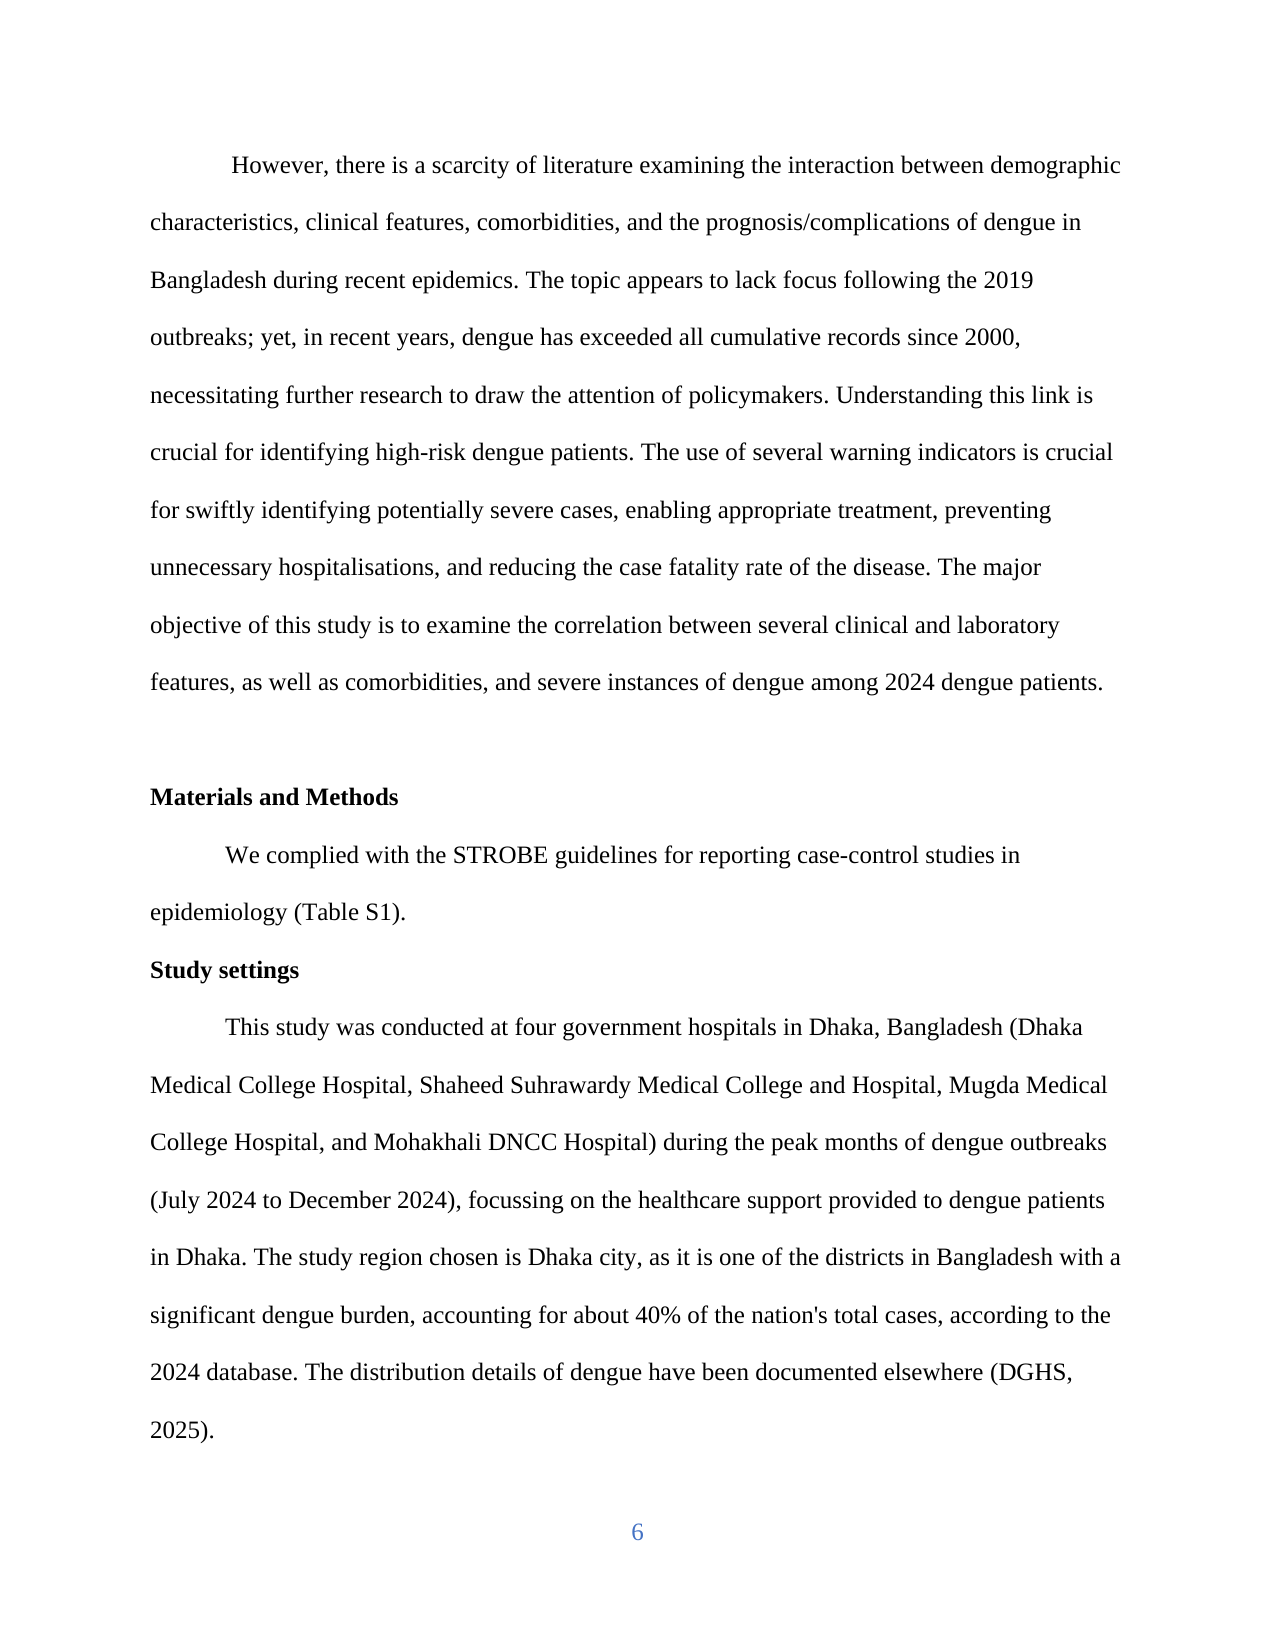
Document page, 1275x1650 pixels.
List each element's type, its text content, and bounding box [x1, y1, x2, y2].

text Study settings [150, 955, 1125, 984]
text This study was conducted at four government hospitals in Dhaka, Bangladesh (Dhaka Medical College Hospital, Shaheed Suhrawardy Medical College and Hospital, Mugda Medical College Hospital, and Mohakhali DNCC Hospital) during the peak months of dengue outbreaks (July 2024 to December 2024), focussing on the healthcare support provided to dengue patients in Dhaka. The study region chosen is Dhaka city, as it is one of the districts in Bangladesh with a significant dengue burden, accounting for about 40% of the nation's total cases, according to the 2024 database. The distribution details of dengue have been documented elsewhere . [150, 1012, 1125, 1444]
text We complied with the STROBE guidelines for reporting case-control studies in epidemiology (Table S1). [150, 840, 1125, 926]
text Materials and Methods [150, 782, 1125, 811]
text However, there is a scarcity of literature examining the interaction between demographic characteristics, clinical features, comorbidities, and the prognosis/complications of dengue in Bangladesh during recent epidemics. The topic appears to lack focus following the 2019 outbreaks; yet, in recent years, dengue has exceeded all cumulative records since 2000, necessitating further research to draw the attention of policymakers. Understanding this link is crucial for identifying high-risk dengue patients. The use of several warning indicators is crucial for swiftly identifying potentially severe cases, enabling appropriate treatment, preventing unnecessary hospitalisations, and reducing the case fatality rate of the disease. The major objective of this study is to examine the correlation between several clinical and laboratory features, as well as comorbidities, and severe instances of dengue among 2024 dengue patients. [150, 150, 1125, 696]
